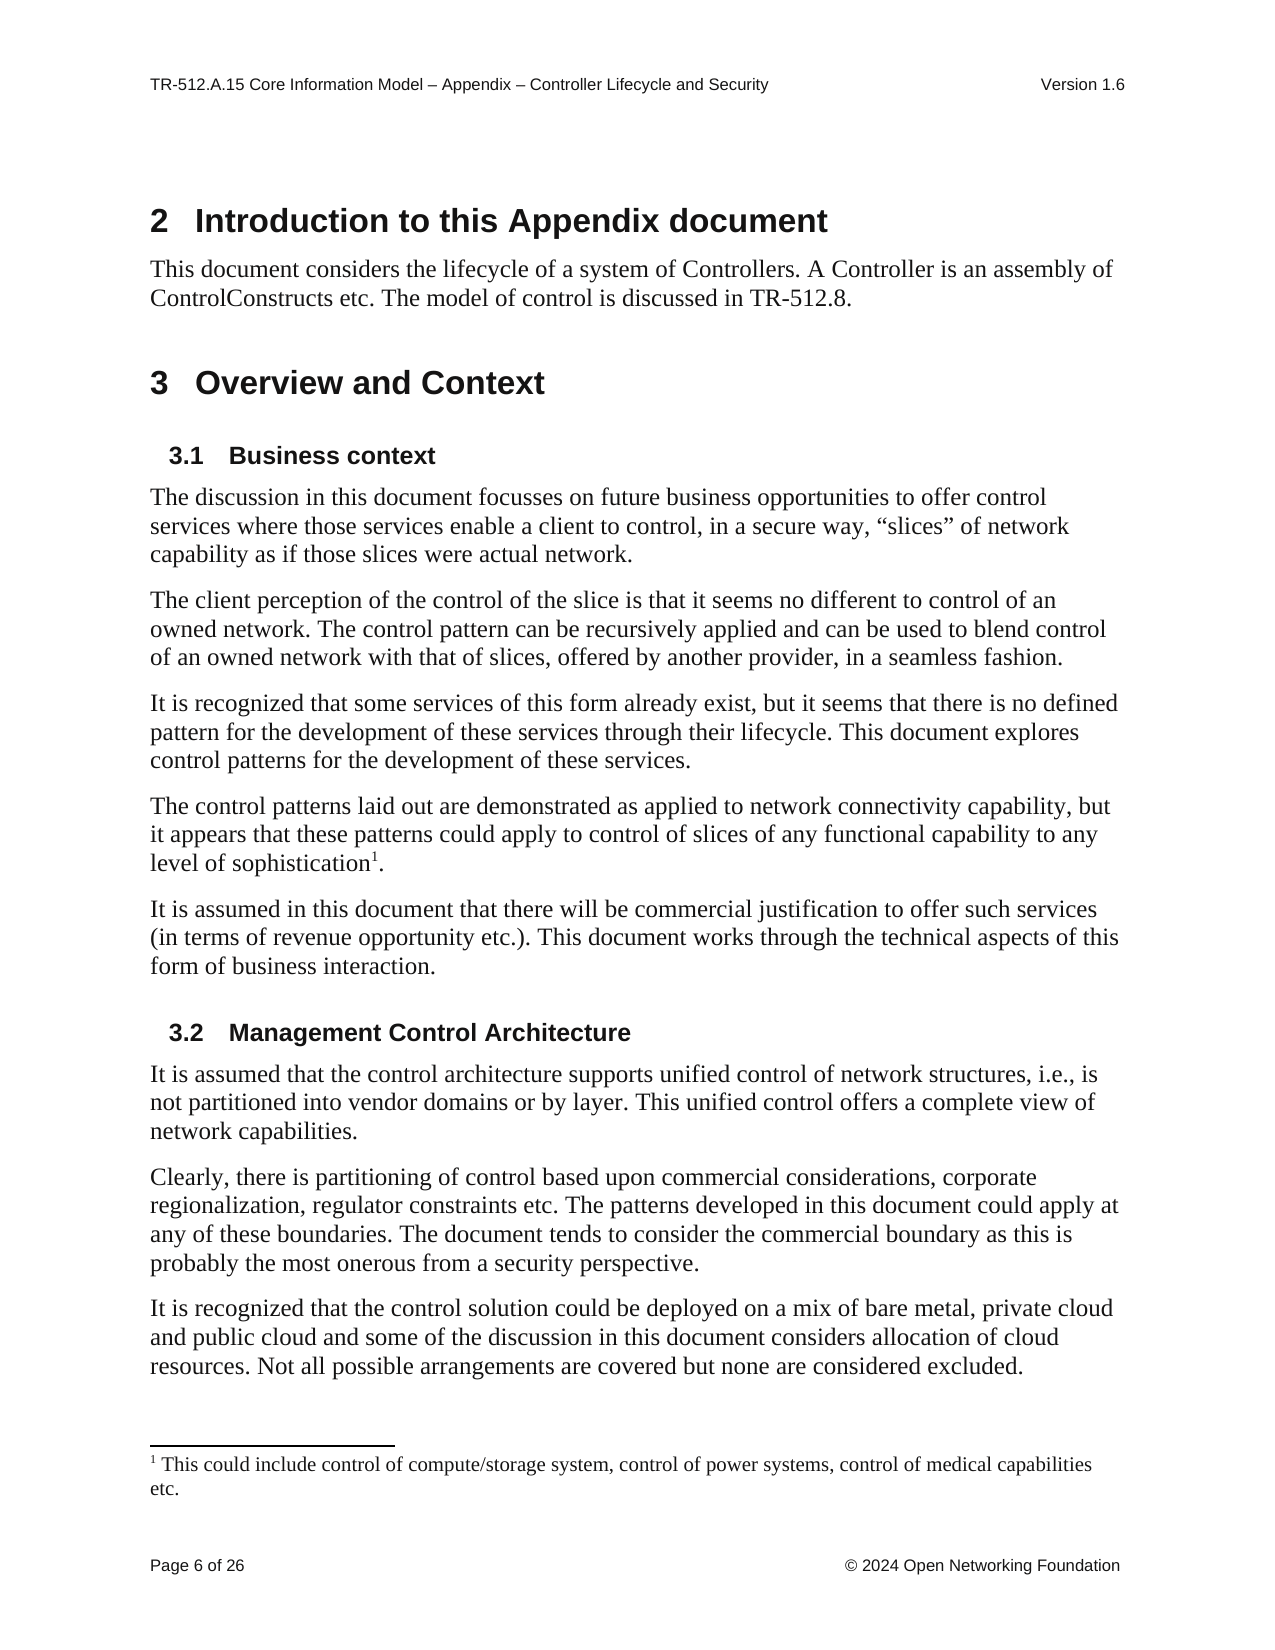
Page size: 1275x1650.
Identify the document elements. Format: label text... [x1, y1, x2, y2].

text The control patterns laid out are demonstrated as applied to network connectivity capability, but it appears that these patterns could apply to control of slices of any functional capability to any level of sophistication. [150, 791, 1125, 877]
text The discussion in this document focusses on future business opportunities to offer control services where those services enable a client to control, in a secure way, “slices” of network capability as if those slices were actual network. [150, 482, 1125, 568]
subtitle Introduction to this Appendix document [150, 196, 1125, 242]
text It is assumed that the control architecture supports unified control of network structures, i.e., is not partitioned into vendor domains or by layer. This unified control offers a complete view of network capabilities. [150, 1059, 1125, 1145]
text The client perception of the control of the slice is that it seems no different to control of an owned network. The control pattern can be recursively applied and can be used to blend control of an owned network with that of slices, offered by another provider, in a seamless fashion. [150, 585, 1125, 671]
subtitle Business context [169, 441, 1125, 469]
text It is assumed in this document that there will be commercial justification to offer such services (in terms of revenue opportunity etc.). This document works through the technical aspects of this form of business interaction. [150, 894, 1125, 980]
text This document considers the lifecycle of a system of Controllers. A Controller is an assembly of ControlConstructs etc. The model of control is discussed in TR-512.8. [150, 254, 1125, 312]
subtitle Overview and Context [150, 357, 1125, 403]
text It is recognized that the control solution could be deployed on a mix of bare metal, private cloud and public cloud and some of the discussion in this document considers allocation of cloud resources. Not all possible arrangements are covered but none are considered excluded. [150, 1293, 1125, 1379]
text It is recognized that some services of this form already exist, but it seems that there is no defined pattern for the development of these services through their lifecycle. This document explores control patterns for the development of these services. [150, 688, 1125, 774]
text Clearly, there is partitioning of control based upon commercial considerations, corporate regionalization, regulator constraints etc. The patterns developed in this document could apply at any of these boundaries. The document tends to consider the commercial boundary as this is probably the most onerous from a security perspective. [150, 1162, 1125, 1277]
subtitle Management Control Architecture [169, 1017, 1125, 1046]
